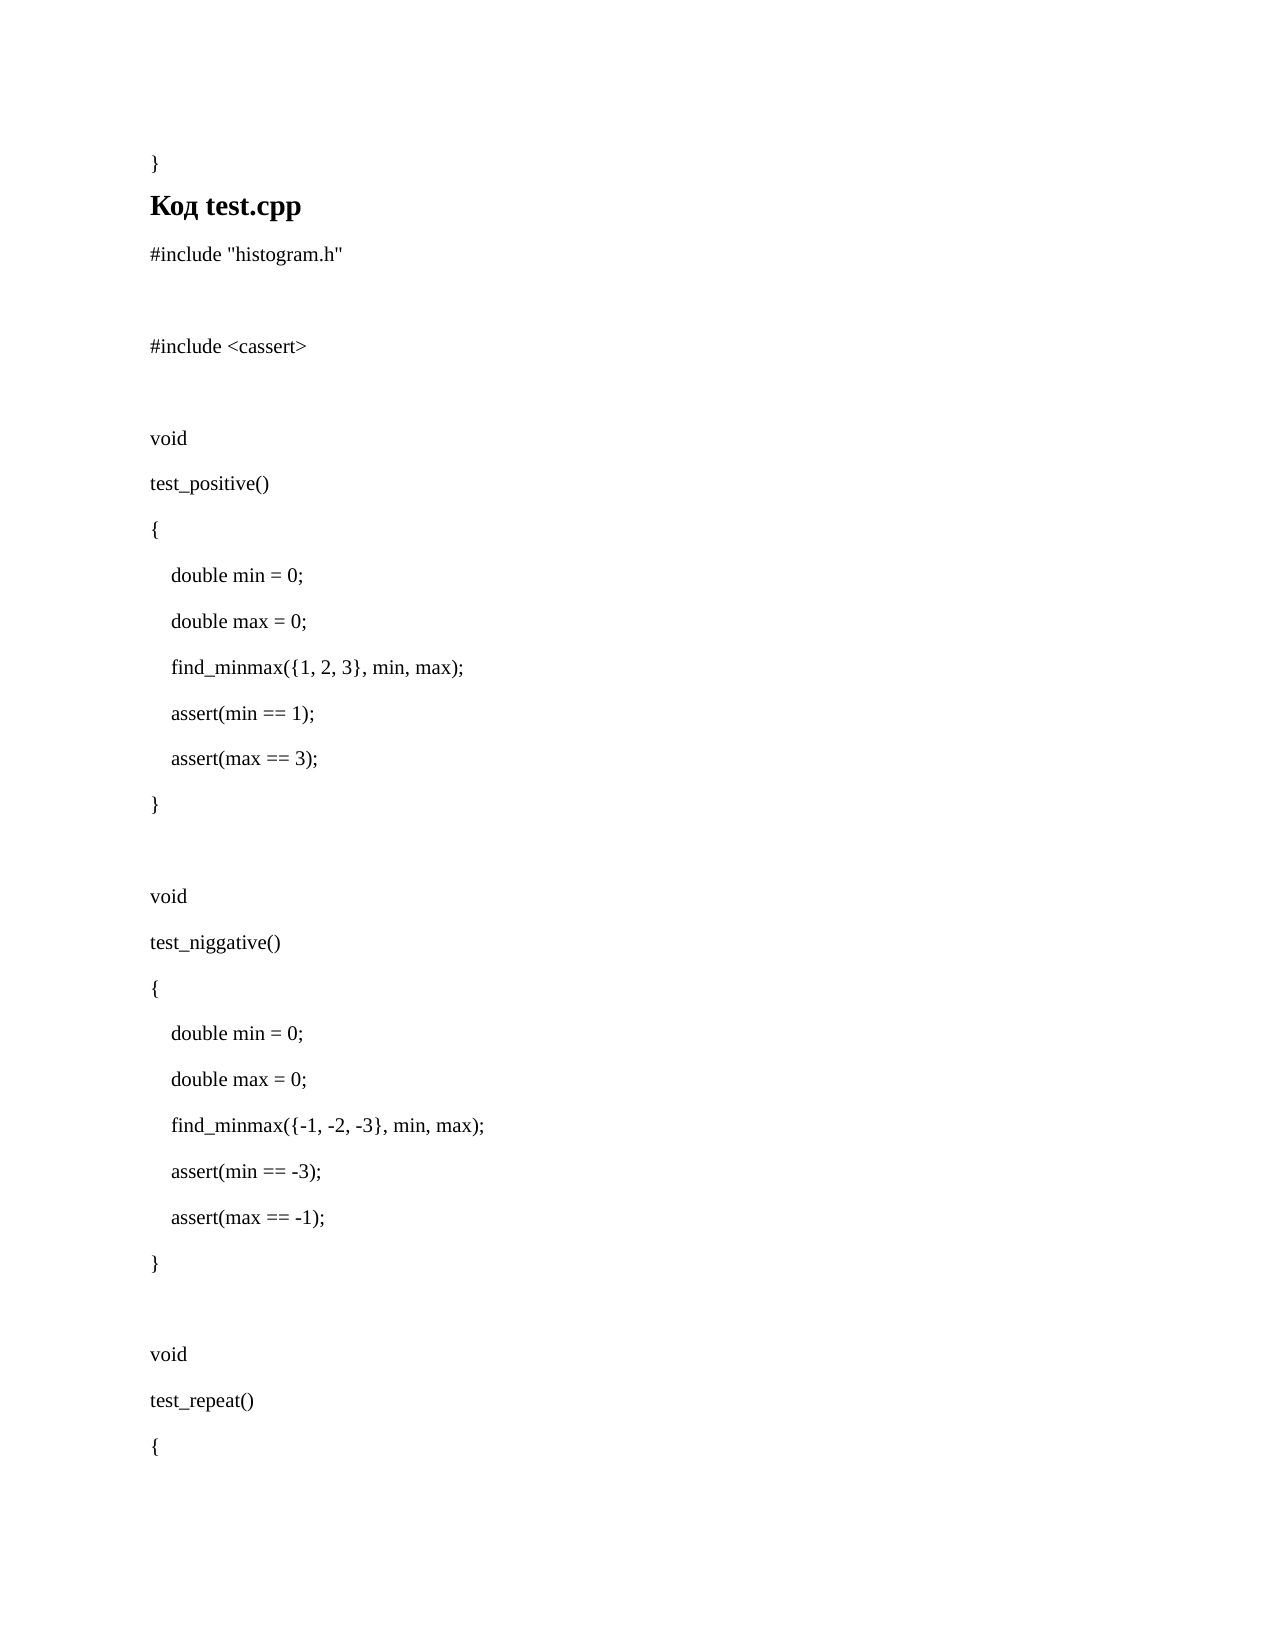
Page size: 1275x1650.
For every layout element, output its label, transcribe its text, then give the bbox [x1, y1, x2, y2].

text double max = 0; [150, 1067, 1125, 1092]
text { [150, 1433, 1125, 1458]
text } [150, 1250, 1125, 1275]
text assert(min == 1); [150, 700, 1125, 725]
text find_minmax({-1, -2, -3}, min, max); [150, 1112, 1125, 1137]
text test_positive() [150, 471, 1125, 496]
text } [150, 150, 1125, 175]
text test_repeat() [150, 1387, 1125, 1412]
text { [150, 517, 1125, 542]
text double min = 0; [150, 562, 1125, 587]
text } [150, 792, 1125, 817]
text #include "histogram.h" [150, 242, 1125, 267]
text double min = 0; [150, 1021, 1125, 1046]
text double max = 0; [150, 608, 1125, 633]
text void [150, 883, 1125, 908]
text #include <cassert> [150, 333, 1125, 358]
text assert(max == -1); [150, 1204, 1125, 1229]
text { [150, 975, 1125, 1000]
text assert(max == 3); [150, 746, 1125, 771]
text void [150, 1342, 1125, 1367]
text Код test.cpp [150, 196, 1125, 221]
text test_niggative() [150, 929, 1125, 954]
text void [150, 425, 1125, 450]
text assert(min == -3); [150, 1158, 1125, 1183]
text find_minmax({1, 2, 3}, min, max); [150, 654, 1125, 679]
